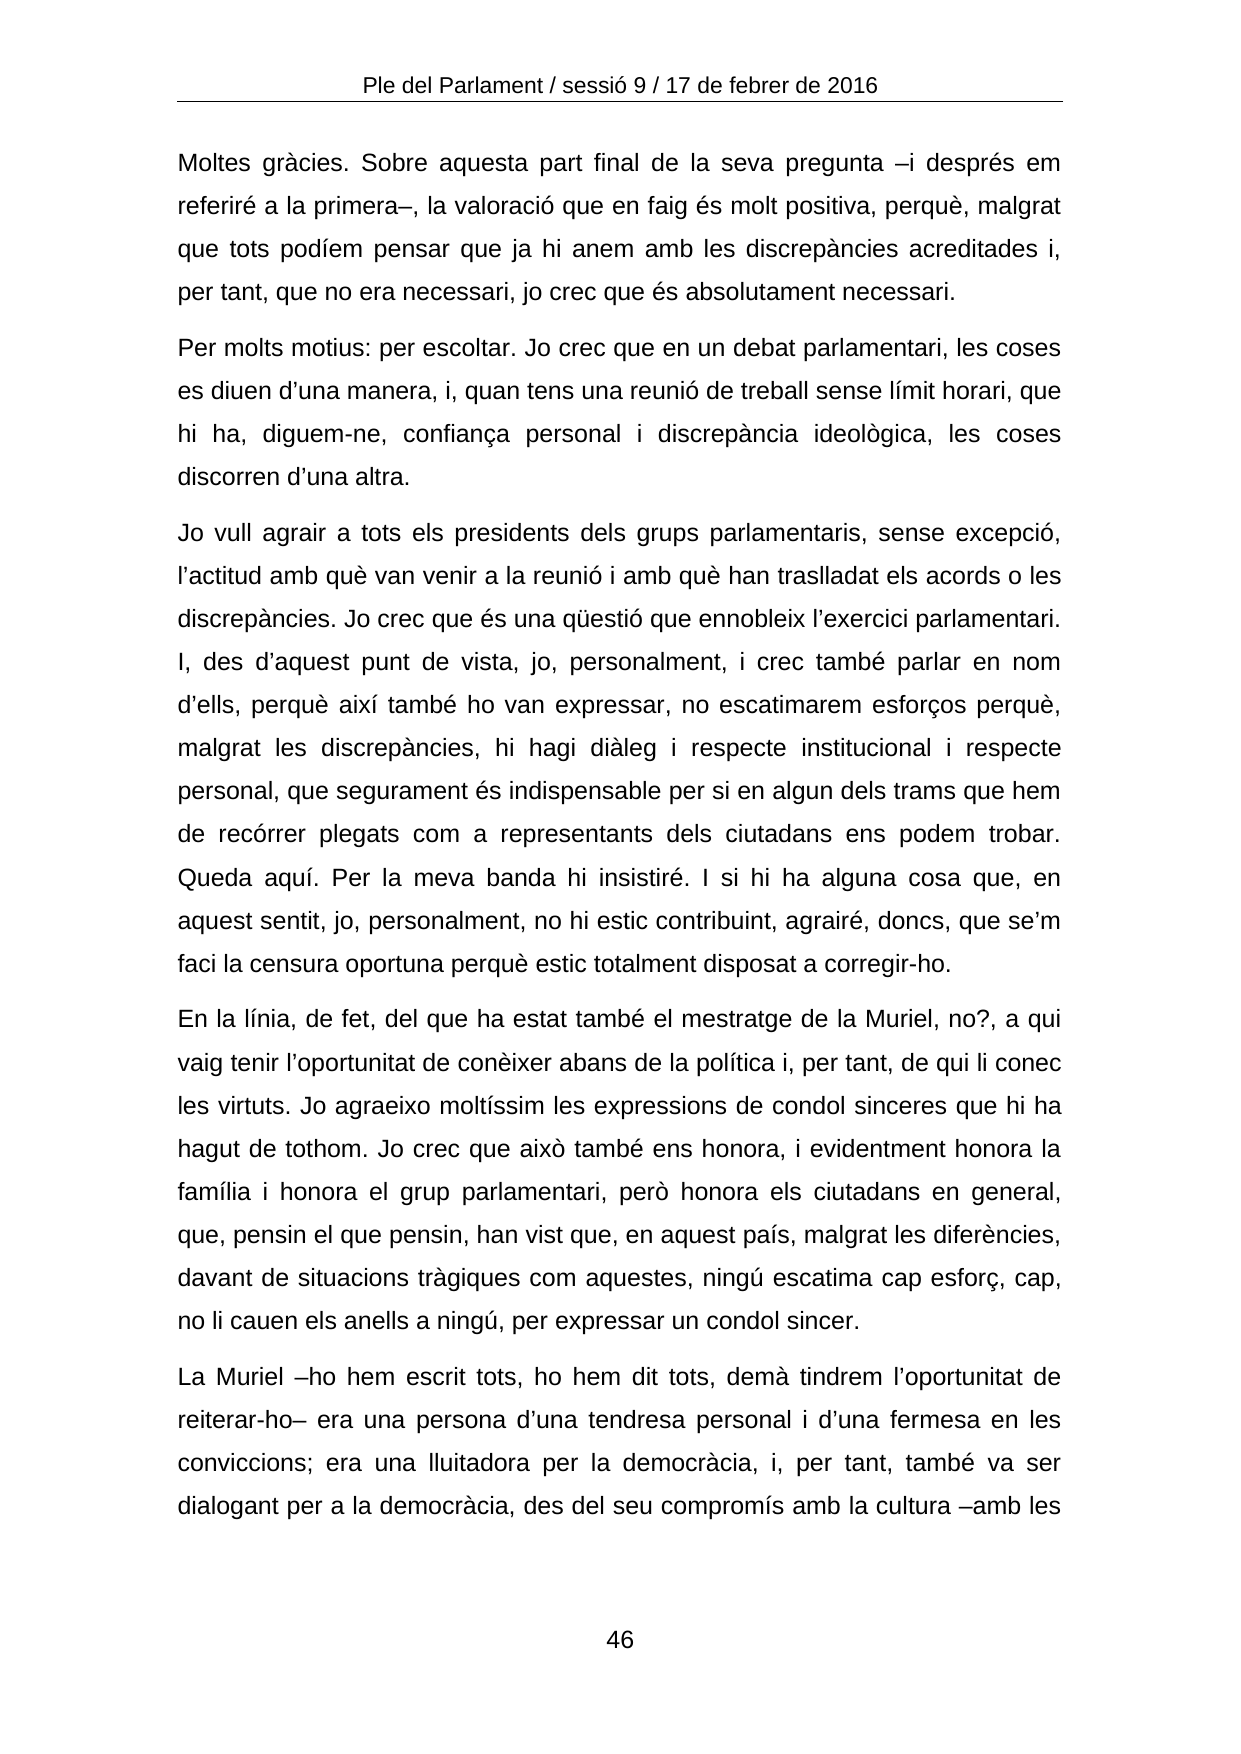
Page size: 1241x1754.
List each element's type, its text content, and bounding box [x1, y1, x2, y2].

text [177, 1362, 1063, 1520]
text Jo vull agrair a tots els presidents dels grups parlamentaris, sense excepció, l’actitud amb què van venir a la reunió i amb què han traslladat els acords o les discrepàncies. Jo crec que és una qüestió que ennobleix l’exercici parlamentari. I, des d’aquest punt de vista, jo, personalment, i crec també parlar en nom d’ells, perquè així també ho van expressar, no escatimarem esforços perquè, malgrat les discrepàncies, hi hagi diàleg i respecte institucional i respecte personal, que segurament és indispensable per si en algun dels trams que hem de recórrer plegats com a representants dels ciutadans ens podem trobar. Queda aquí. Per la meva banda hi insistiré. I si hi ha alguna cosa que, en aquest sentit, jo, personalment, no hi estic contribuint, agrairé, doncs, que se’m faci la censura oportuna perquè estic totalment disposat a corregir-ho. [177, 518, 1063, 978]
text En la línia, de fet, del que ha estat també el mestratge de la Muriel, no?, a qui vaig tenir l’oportunitat de conèixer abans de la política i, per tant, de qui li conec les virtuts. Jo agraeixo moltíssim les expressions de condol sinceres que hi ha hagut de tothom. Jo crec que això també ens honora, i evidentment honora la família i honora el grup parlamentari, però honora els ciutadans en general, que, pensin el que pensin, han vist que, en aquest país, malgrat les diferències, davant de situacions tràgiques com aquestes, ningú escatima cap esforç, cap, no li cauen els anells a ningú, per expressar un condol sincer. [177, 1004, 1063, 1335]
text Moltes gràcies. Sobre aquesta part final de la seva pregunta –i després em referiré a la primera–, la valoració que en faig és molt positiva, perquè, malgrat que tots podíem pensar que ja hi anem amb les discrepàncies acreditades i, per tant, que no era necessari, jo crec que és absolutament necessari. [177, 148, 1063, 306]
text Per molts motius: per escoltar. Jo crec que en un debat parlamentari, les coses es diuen d’una manera, i, quan tens una reunió de treball sense límit horari, que hi ha, diguem-ne, confiança personal i discrepància ideològica, les coses discorren d’una altra. [177, 333, 1063, 491]
